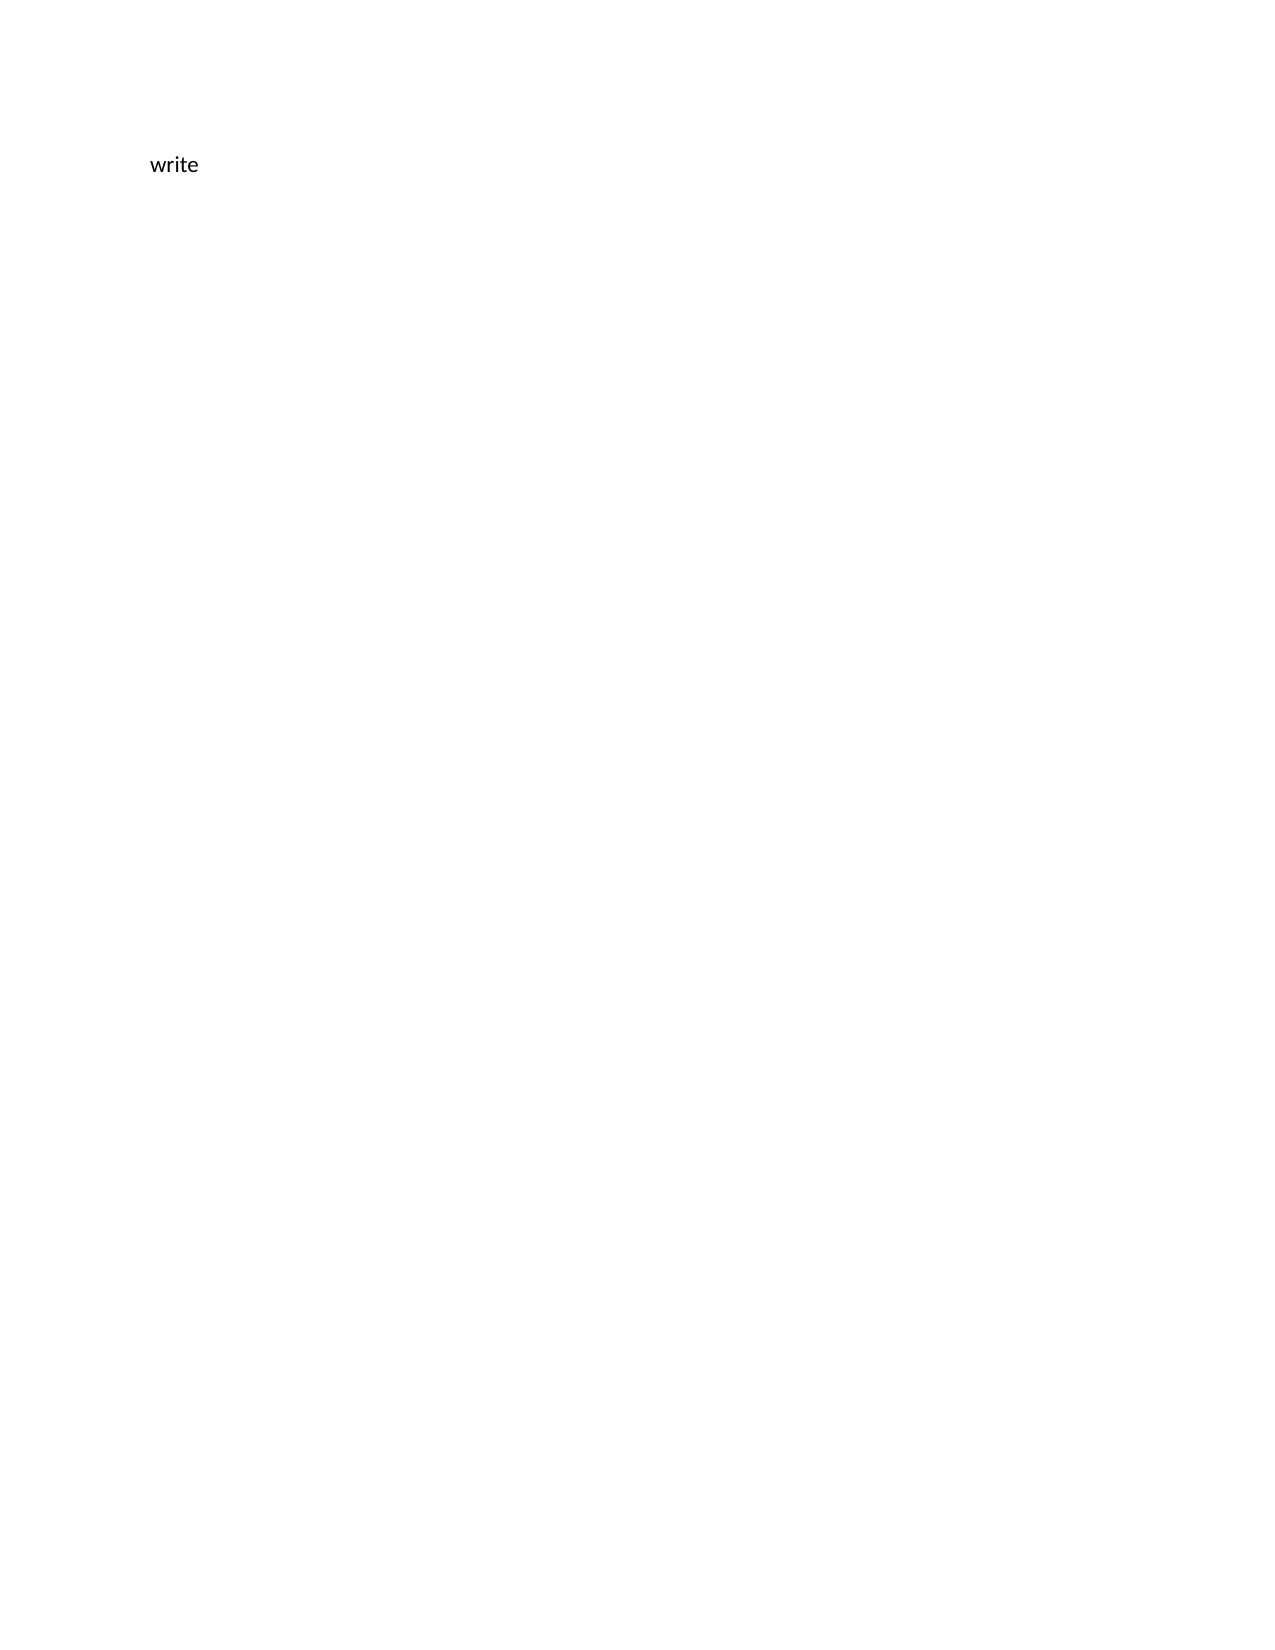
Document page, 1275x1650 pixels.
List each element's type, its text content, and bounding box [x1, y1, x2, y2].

text write [150, 150, 1125, 178]
